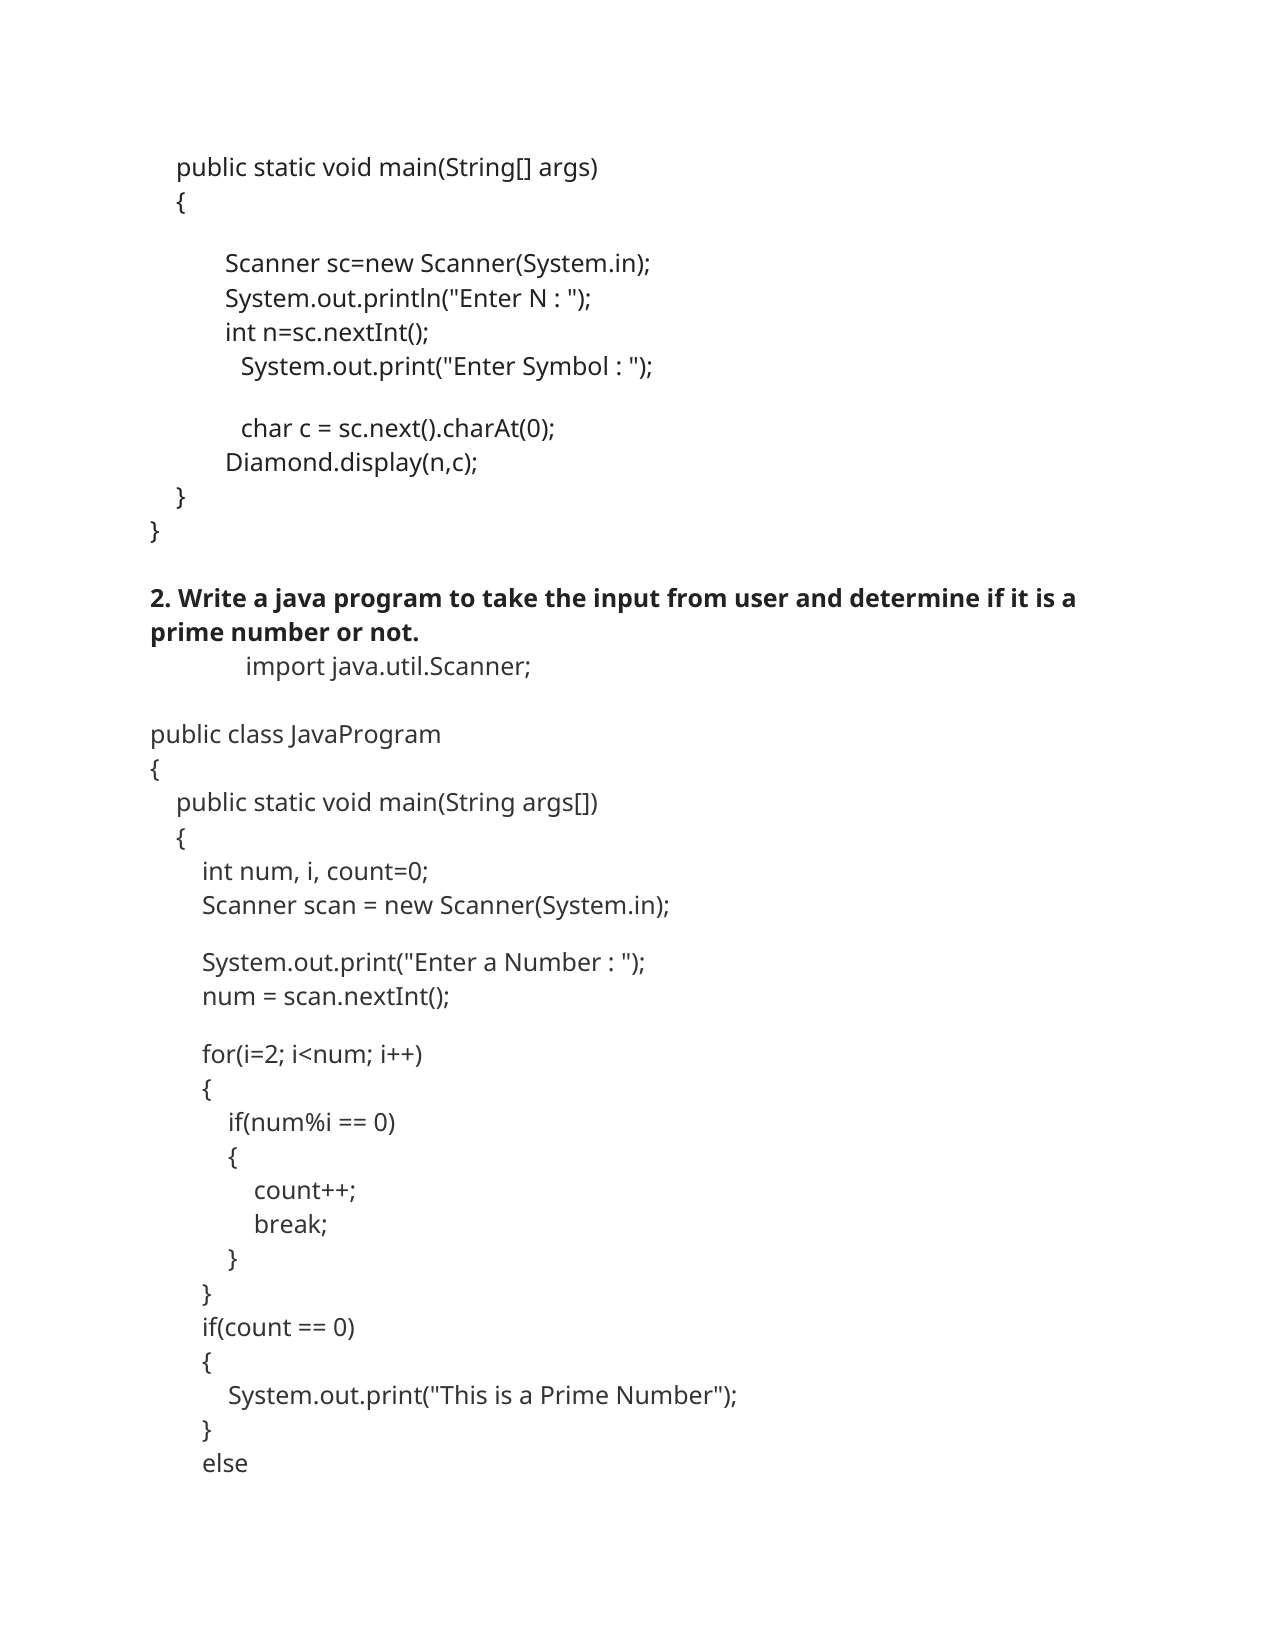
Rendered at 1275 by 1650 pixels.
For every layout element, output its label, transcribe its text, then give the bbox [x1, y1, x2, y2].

text num = scan.nextInt(); [150, 979, 1125, 1013]
text { [150, 1139, 1125, 1173]
text } [150, 1411, 1125, 1446]
text System.out.print("This is a Prime Number"); [150, 1377, 1125, 1411]
text System.out.print("Enter Symbol : "); [150, 348, 1125, 382]
text System.out.print("Enter a Number : "); [150, 945, 1125, 979]
text Scanner sc=new Scanner(System.in); [150, 246, 1125, 280]
text public static void main(String[] args) [150, 150, 1125, 184]
text } [150, 1241, 1125, 1275]
text Scanner scan = new Scanner(System.in); [150, 887, 1125, 921]
text public class JavaProgram [150, 717, 1125, 751]
text for(i=2; i<num; i++) [150, 1037, 1125, 1071]
text int n=sc.nextInt(); [150, 314, 1125, 348]
text } [150, 1275, 1125, 1309]
text int num, i, count=0; [150, 853, 1125, 887]
text if(count == 0) [150, 1309, 1125, 1343]
text public static void main(String args[]) [150, 785, 1125, 819]
text { [150, 819, 1125, 853]
text 2. Write a java program to take the input from user and determine if it is a prime number or not. [150, 581, 1125, 649]
text System.out.println("Enter N : "); [150, 280, 1125, 314]
text { [150, 1071, 1125, 1105]
text import java.util.Scanner; [150, 649, 1125, 683]
text if(num%i == 0) [150, 1105, 1125, 1139]
text { [150, 751, 1125, 785]
text char c = sc.next().charAt(0); [150, 410, 1125, 444]
text } [150, 513, 1125, 547]
text else [150, 1446, 1125, 1479]
text count++; [150, 1173, 1125, 1207]
text Diamond.display(n,c); [150, 444, 1125, 478]
text } [150, 478, 1125, 513]
text { [150, 184, 1125, 218]
text break; [150, 1207, 1125, 1241]
text { [150, 1343, 1125, 1377]
